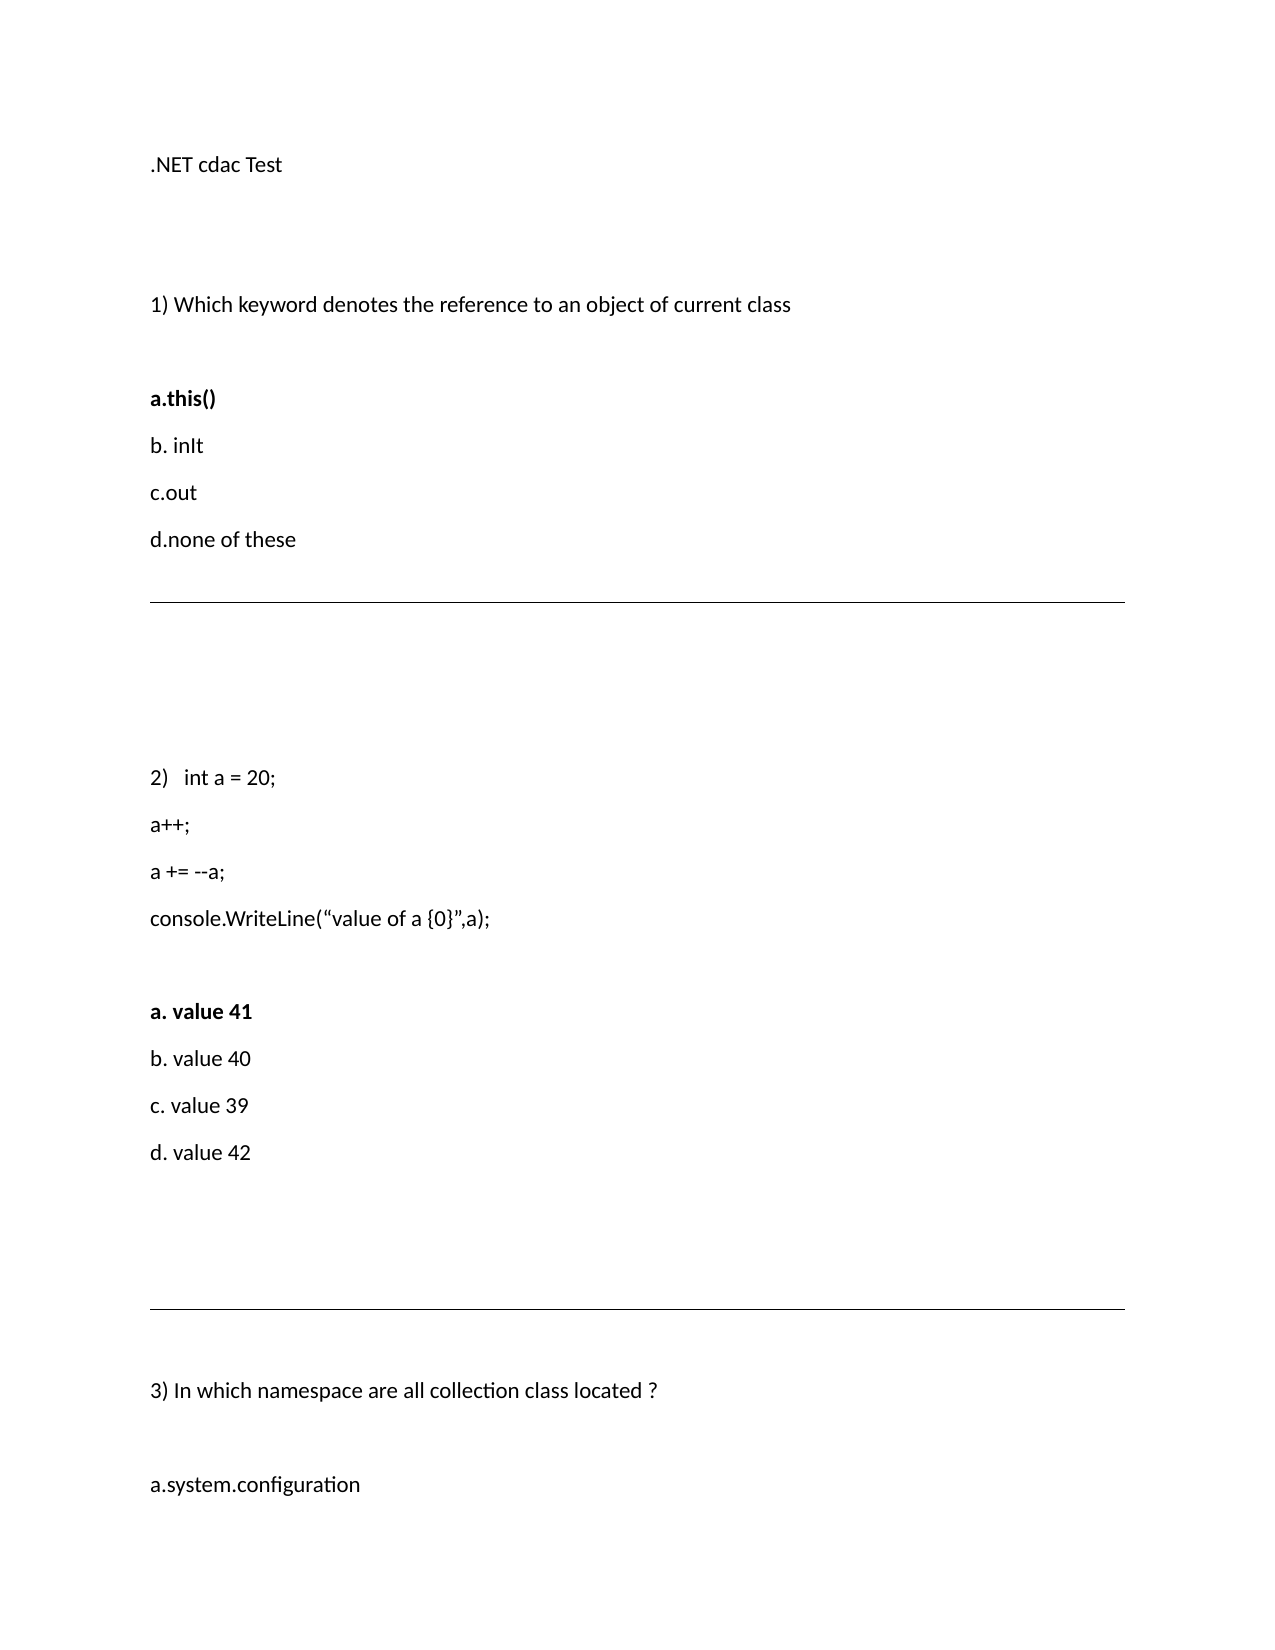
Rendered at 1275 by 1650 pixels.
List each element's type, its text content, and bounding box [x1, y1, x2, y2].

text 1) Which keyword denotes the reference to an object of current class [150, 291, 1125, 319]
text 3) In which namespace are all collection class located ? [150, 1376, 1125, 1404]
text a++; [150, 810, 1125, 838]
text a.this() [150, 384, 1125, 412]
text b. inIt [150, 431, 1125, 459]
text b. value 40 [150, 1044, 1125, 1072]
text 2) int a = 20; [150, 763, 1125, 791]
text d. value 42 [150, 1138, 1125, 1166]
text d.none of these [150, 525, 1125, 553]
text a += --a; [150, 857, 1125, 885]
text a. value 41 [150, 997, 1125, 1025]
text c.out [150, 478, 1125, 506]
text console.WriteLine(“value of a {0}”,a); [150, 904, 1125, 932]
text c. value 39 [150, 1091, 1125, 1119]
text a.system.configuration [150, 1470, 1125, 1498]
text .NET cdac Test [150, 150, 1125, 178]
